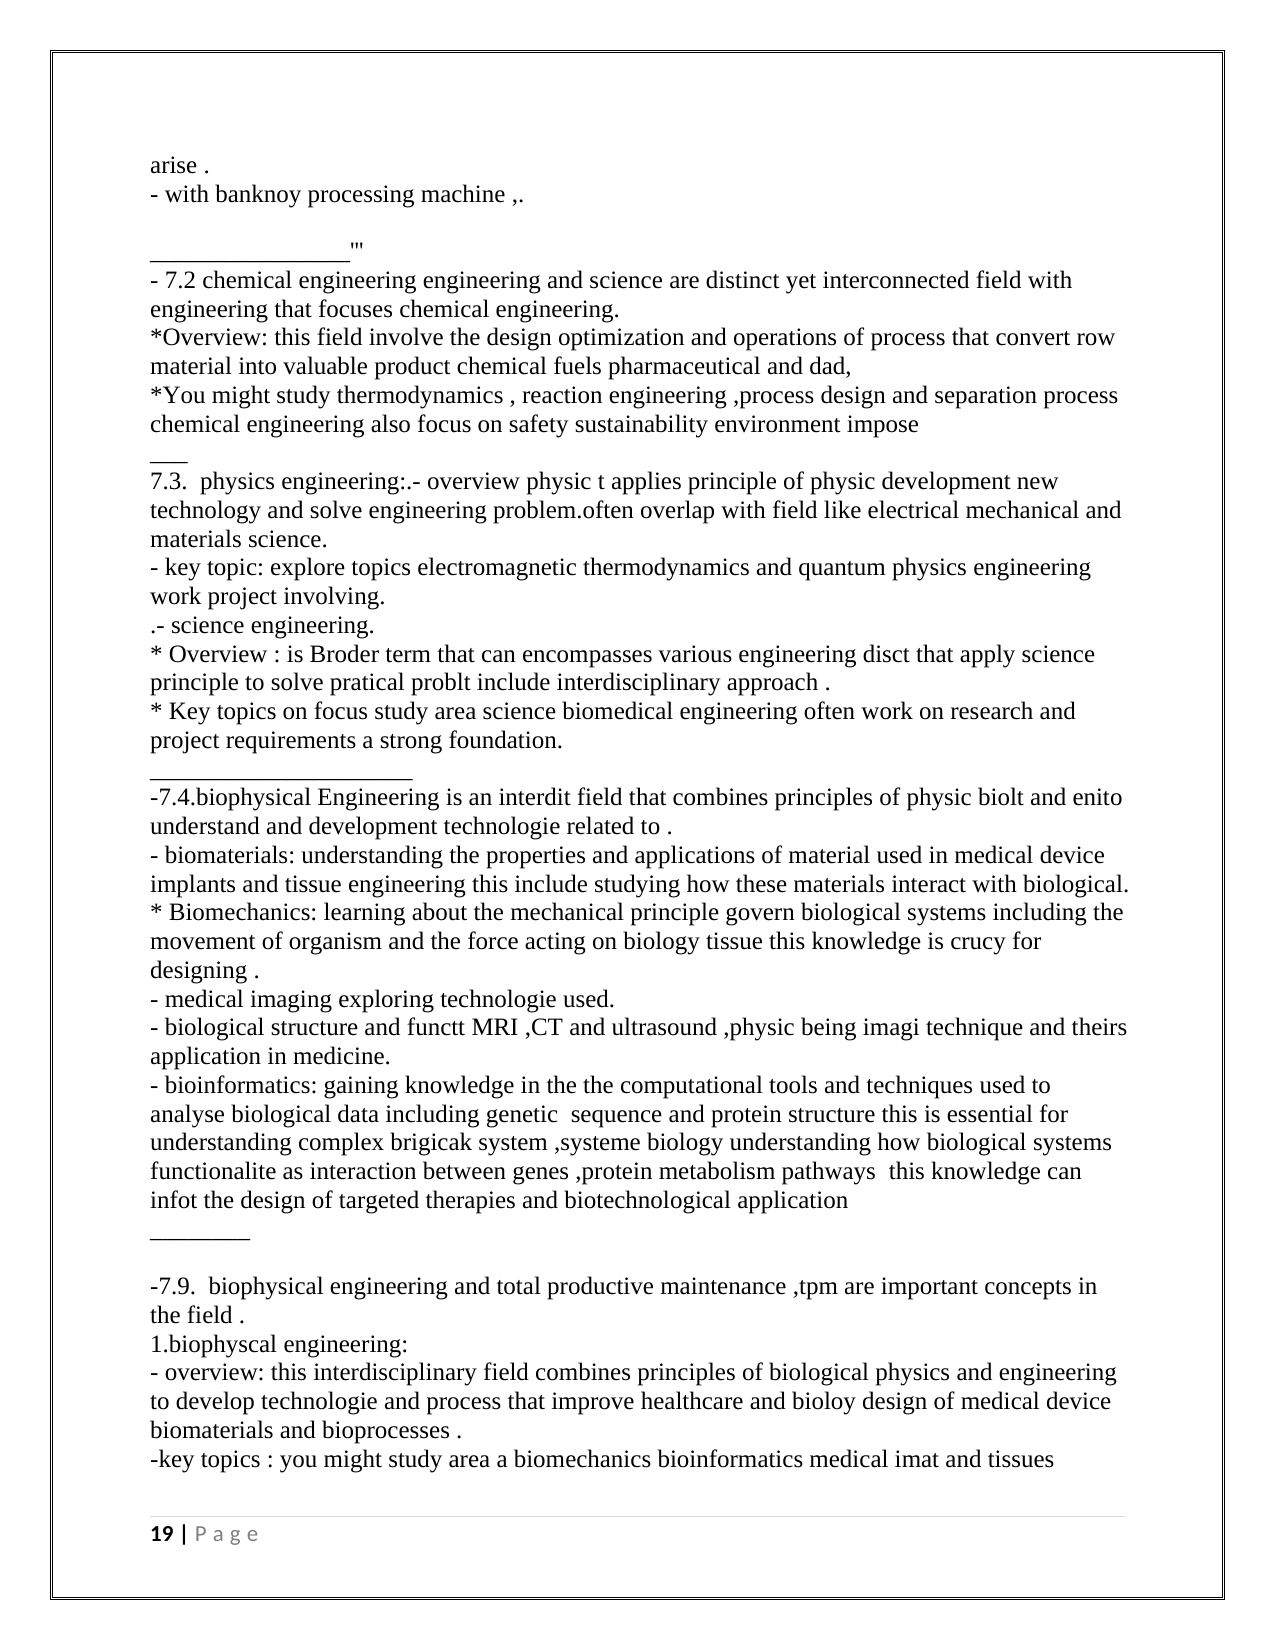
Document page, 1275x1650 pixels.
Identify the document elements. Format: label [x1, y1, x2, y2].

table_header [150, 150, 1131, 1472]
